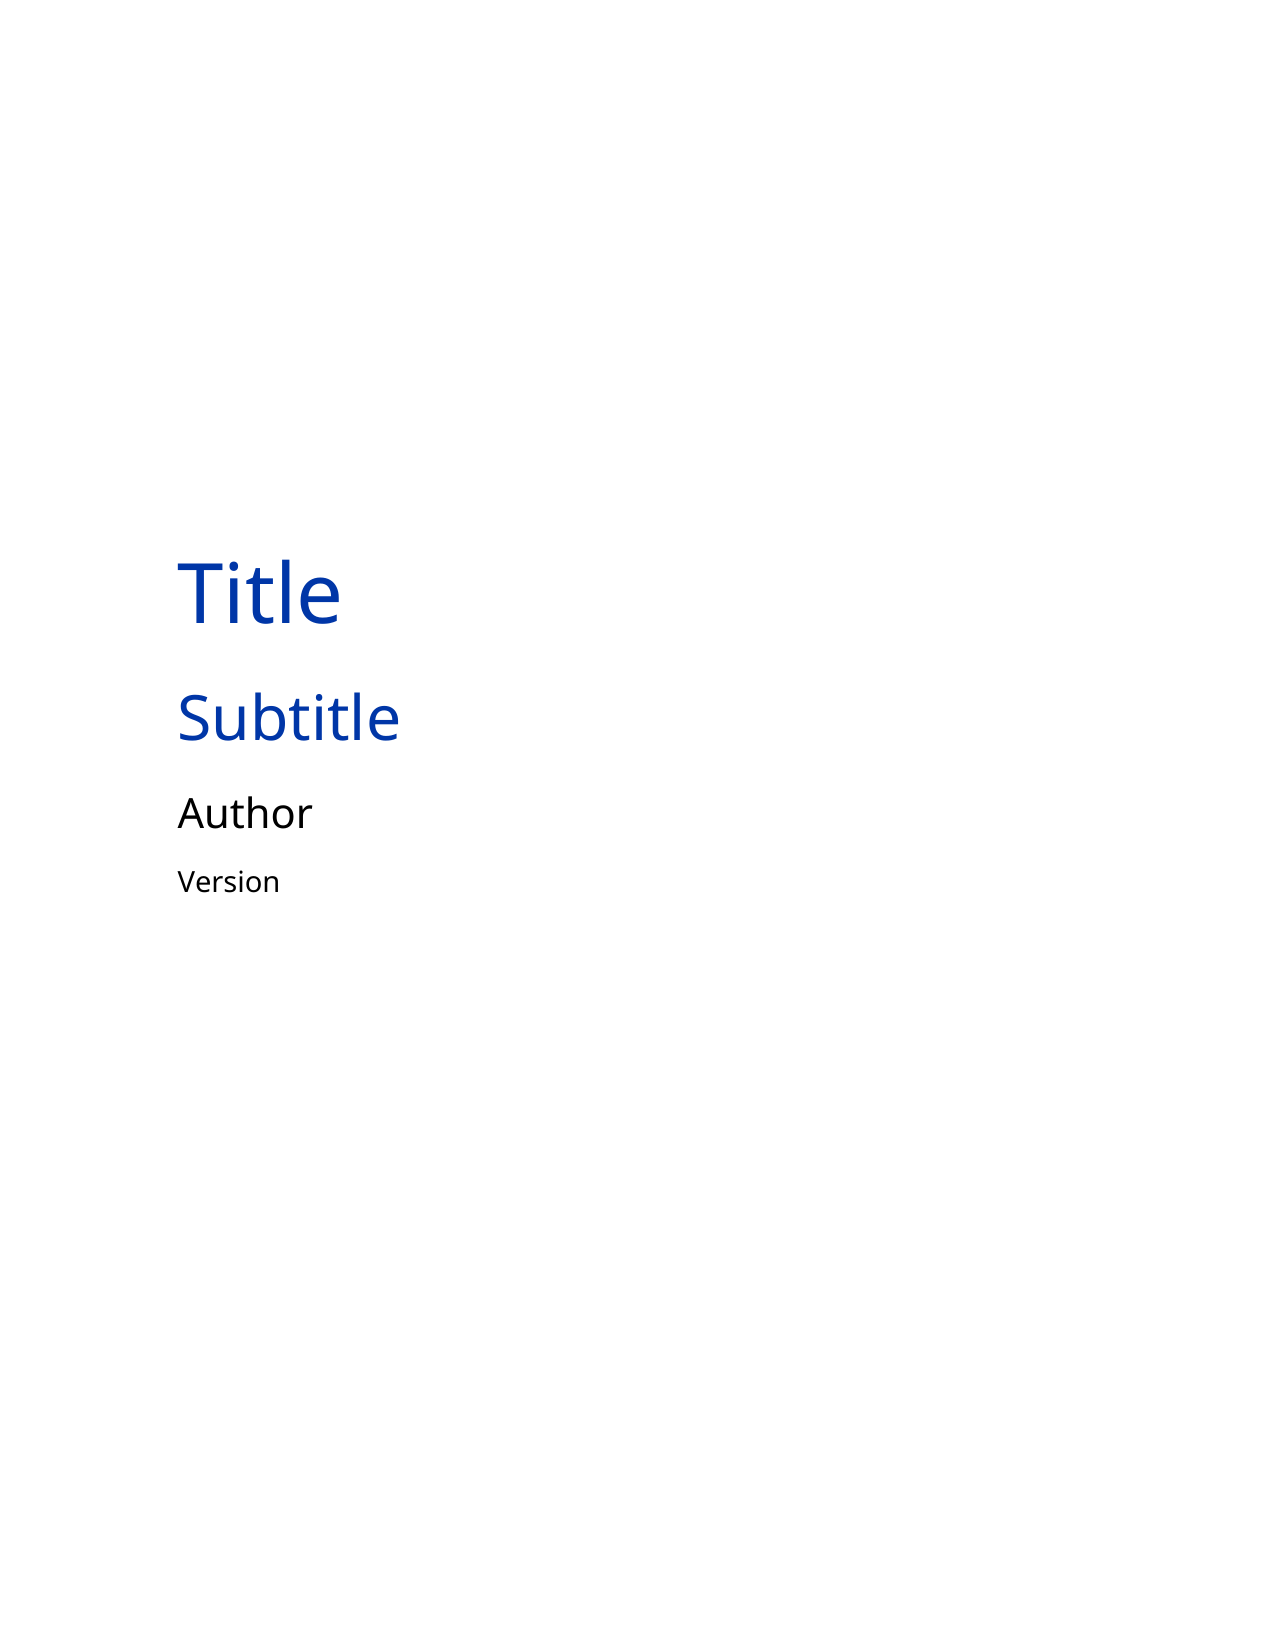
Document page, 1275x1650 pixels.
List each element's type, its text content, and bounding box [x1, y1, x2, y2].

text Author [177, 783, 1186, 840]
text Version [177, 861, 1186, 901]
subtitle Subtitle [177, 673, 1186, 758]
title Title [177, 535, 1186, 648]
